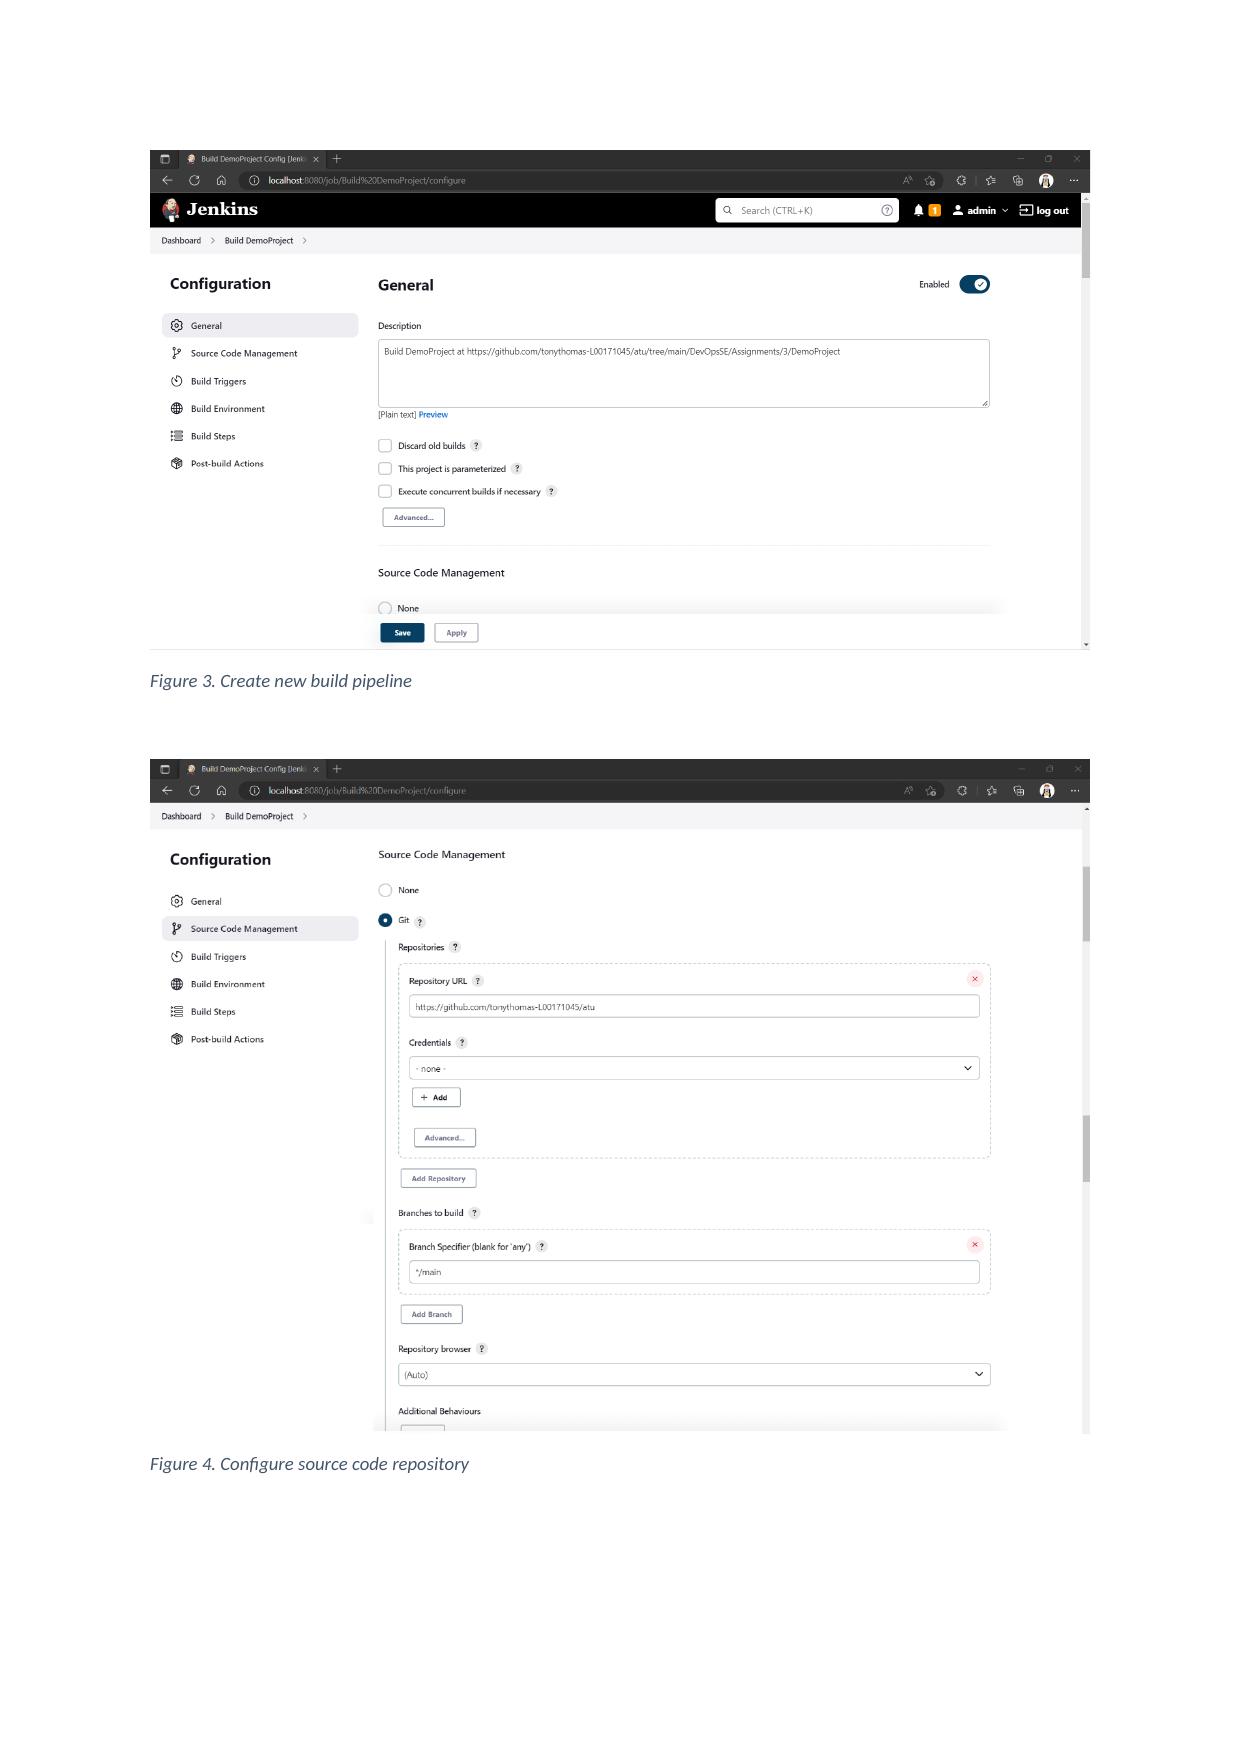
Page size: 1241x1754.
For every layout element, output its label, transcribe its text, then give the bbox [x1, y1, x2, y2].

picture [150, 759, 1090, 1434]
picture [150, 150, 1091, 650]
